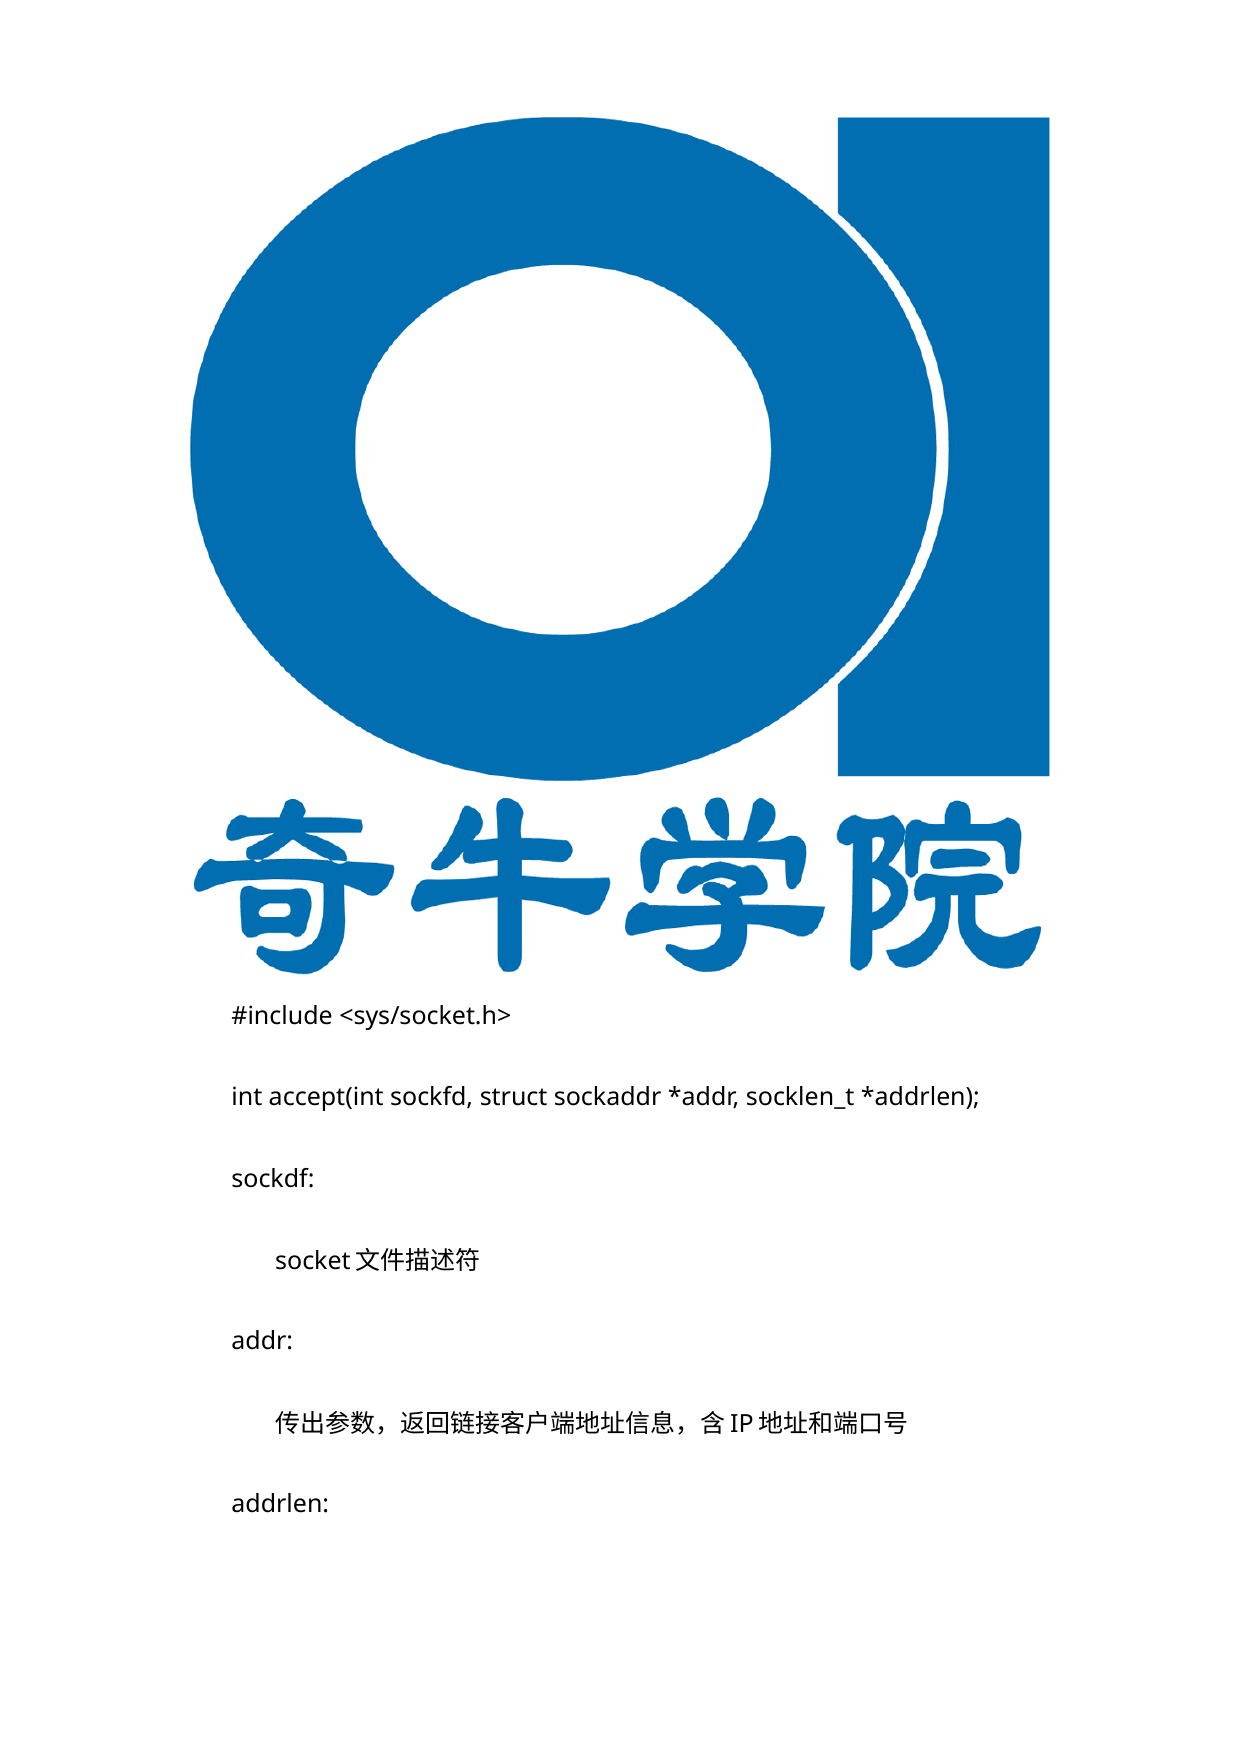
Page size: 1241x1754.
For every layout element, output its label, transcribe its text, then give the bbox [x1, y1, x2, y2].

text addr: [187, 1307, 1053, 1372]
text sockdf: [187, 1145, 1053, 1210]
text #include <sys/socket.h> [187, 982, 1053, 1047]
text int accept(int sockfd, struct sockaddr *addr, socklen_t *addrlen); [187, 1064, 1053, 1129]
text socket文件描述符 [187, 1226, 1053, 1291]
text addrlen: [187, 1470, 1053, 1535]
picture [187, 112, 1052, 977]
text 传出参数，返回链接客户端地址信息，含IP地址和端口号 [187, 1389, 1053, 1454]
